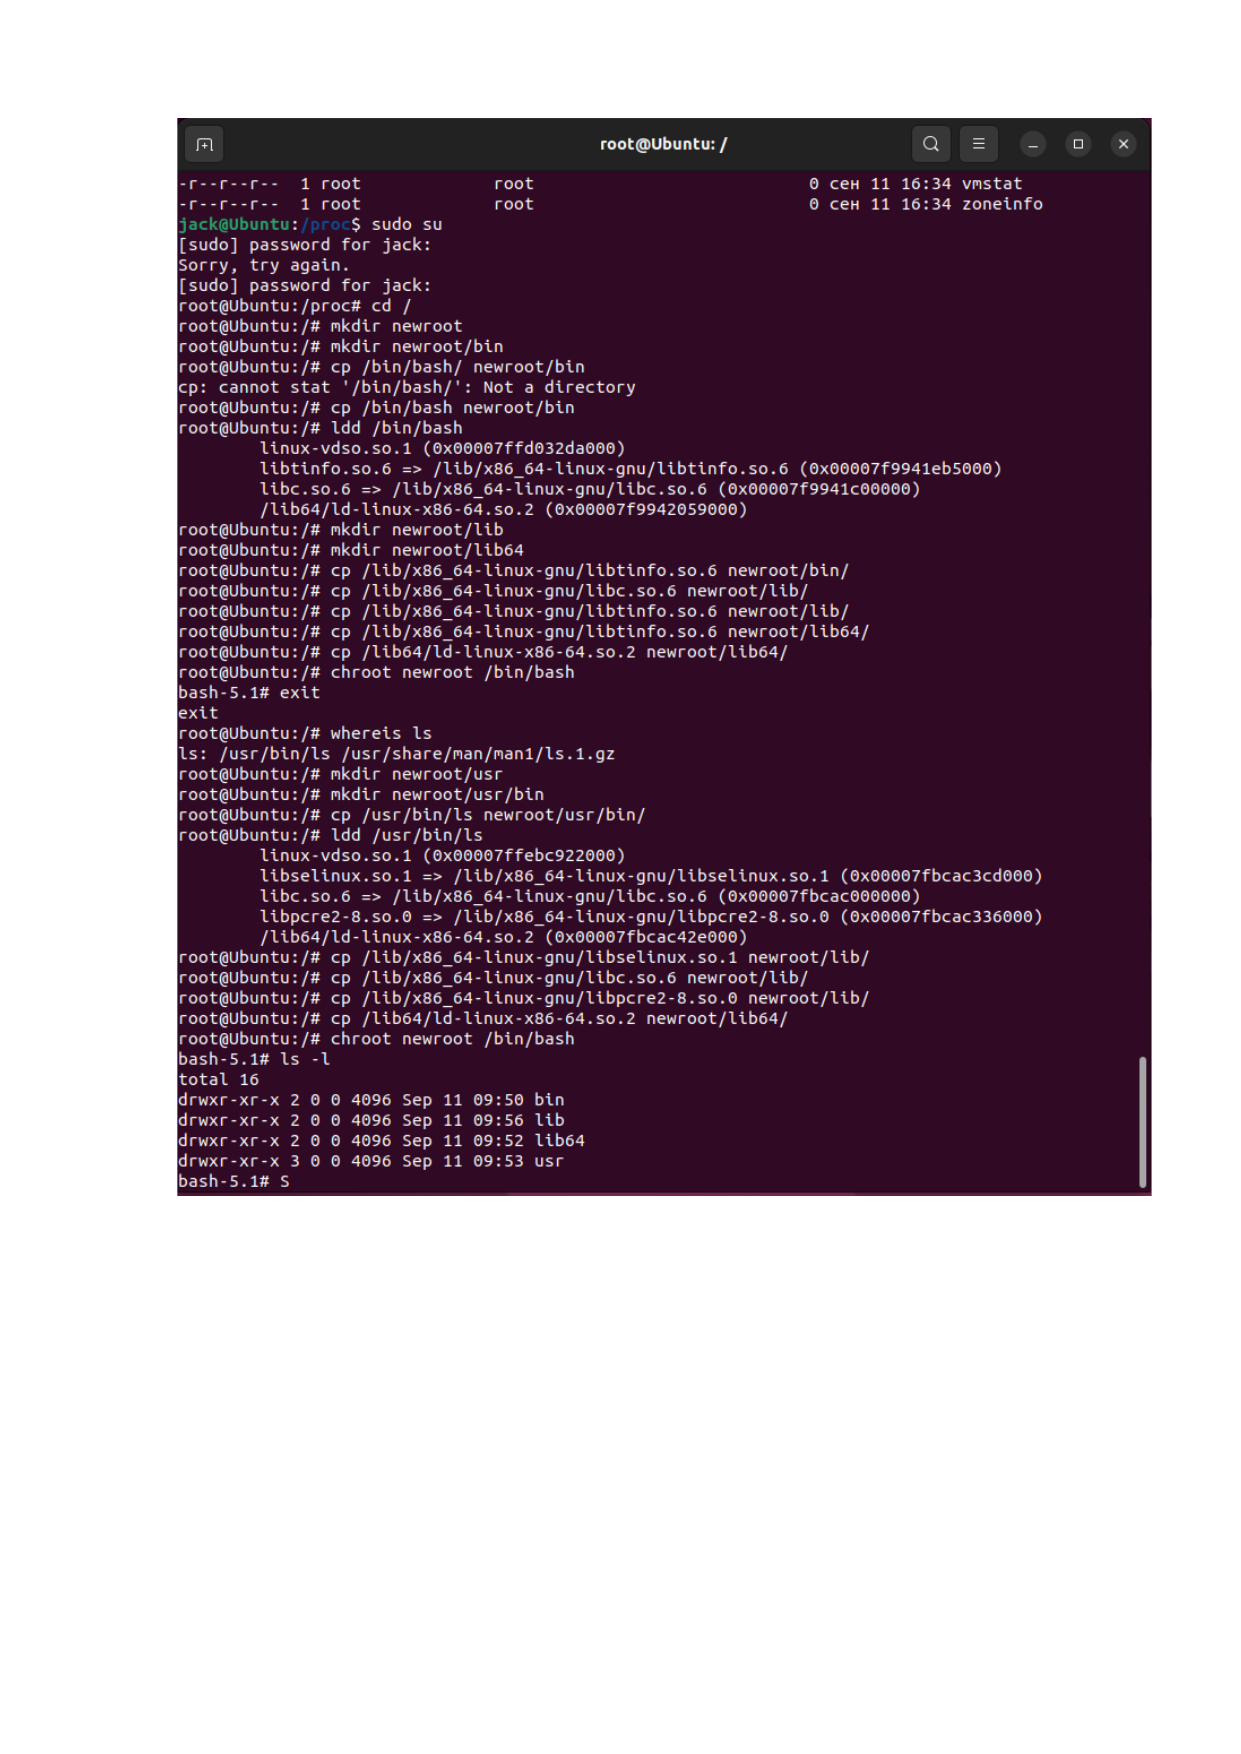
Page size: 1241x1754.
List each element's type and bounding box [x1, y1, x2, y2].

picture [177, 118, 1152, 1196]
